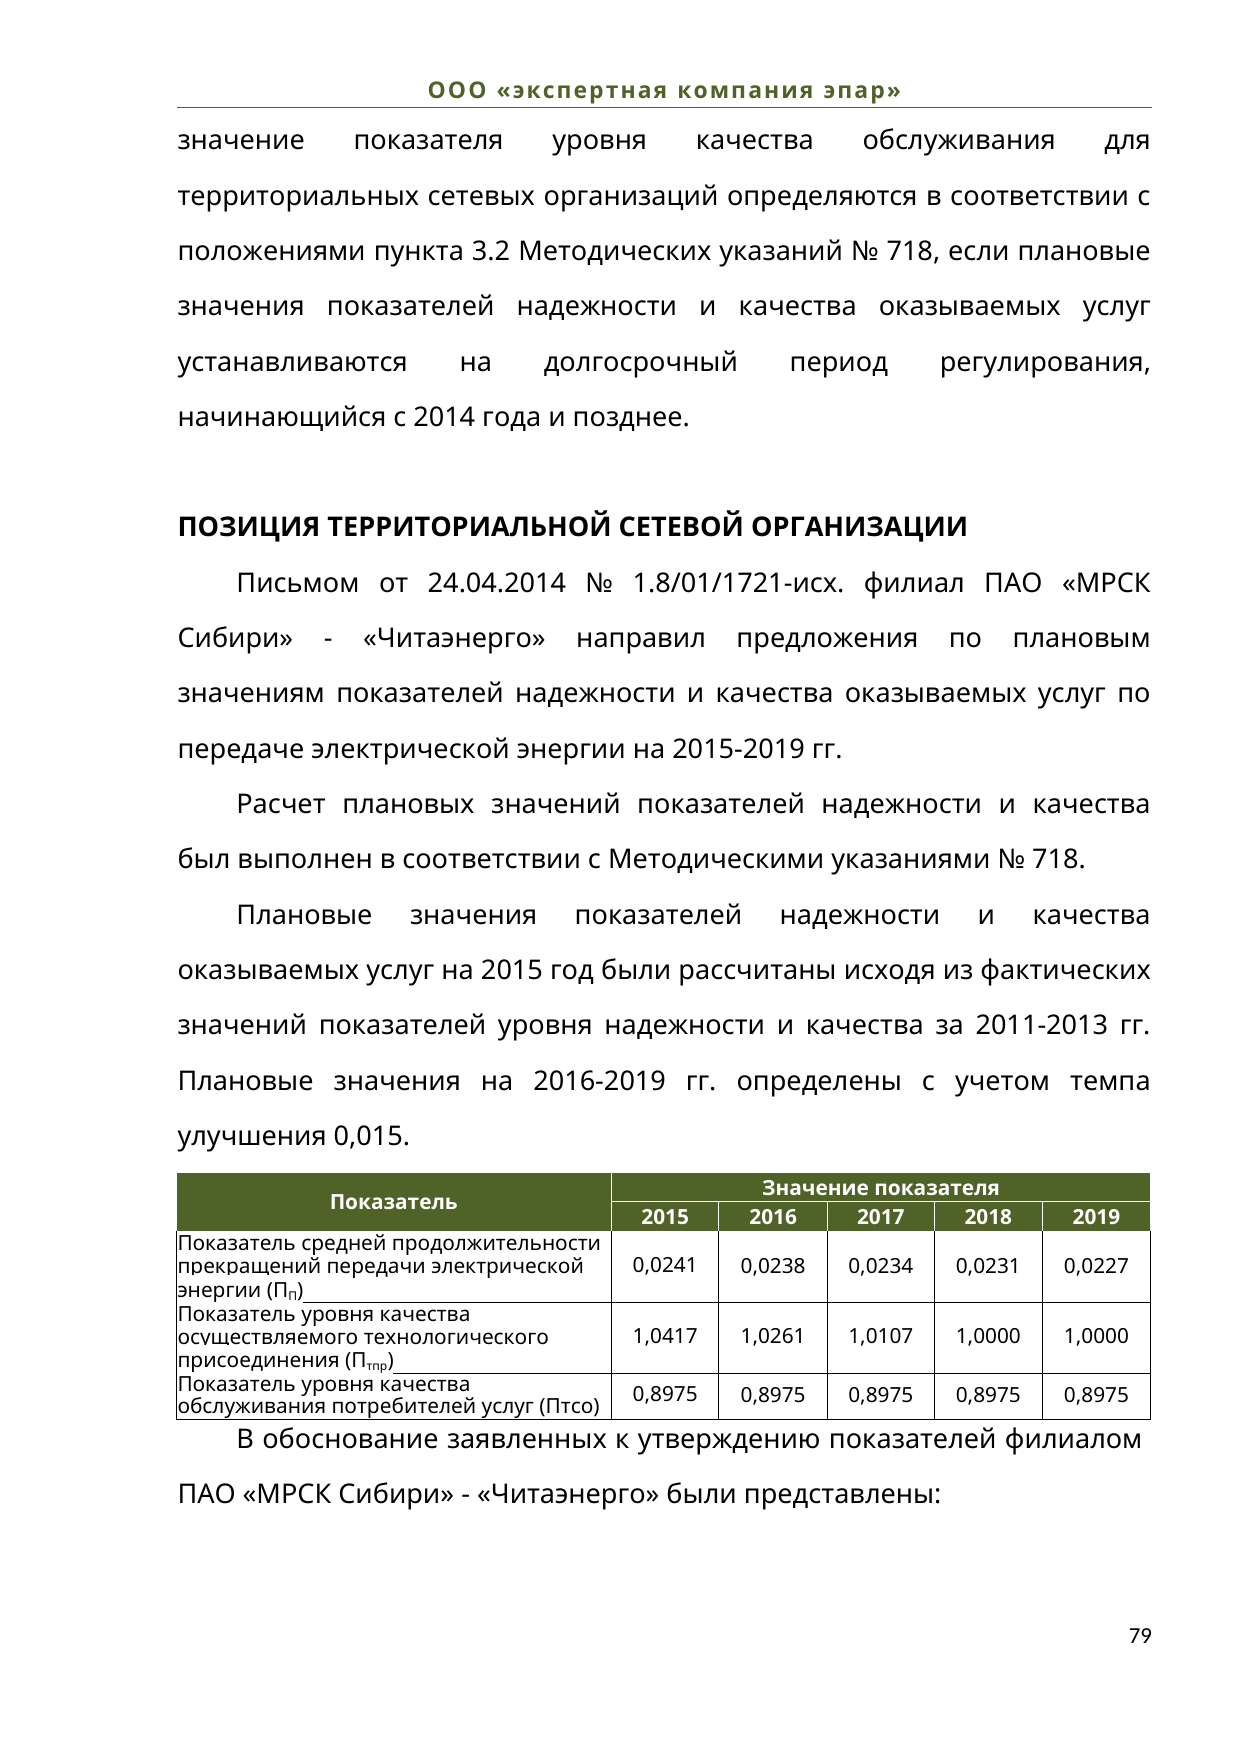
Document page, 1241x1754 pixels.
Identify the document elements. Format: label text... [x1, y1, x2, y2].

text В обоснование заявленных к утверждению показателей филиалом ПАО «МРСК Сибири» - «Читаэнерго» были представлены: [177, 1419, 1152, 1512]
table_cell 1,0107 [828, 1303, 934, 1372]
table_cell 2017 [828, 1202, 934, 1231]
text Расчет плановых значений показателей надежности и качества был выполнен в соответствии с Методическими указаниями № 718. [177, 784, 1152, 877]
text Письмом от 24.04.2014 № 1.8/01/1721-исх. филиал ПАО «МРСК Сибири» - «Читаэнерго» направил предложения по плановым значениям показателей надежности и качества оказываемых услуг по передаче электрической энергии на 2015-2019 гг. [177, 563, 1152, 766]
table_cell 0,0241 [612, 1232, 718, 1302]
table_cell Показатель средней продолжительности прекращений передачи электрической энергии (ПП) [303, 1232, 611, 1302]
table_cell 0,8975 [828, 1374, 934, 1418]
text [177, 121, 1152, 434]
text ПОЗИЦИЯ ТЕРРИТОРИАЛЬНОЙ СЕТЕВОЙ ОРГАНИЗАЦИИ [177, 508, 1152, 545]
table_cell 1,0000 [935, 1303, 1042, 1372]
table_cell 0,8975 [935, 1374, 1042, 1418]
table_cell 0,0227 [1043, 1232, 1150, 1302]
table_cell 0,8975 [719, 1374, 827, 1418]
table_cell Показатель уровня качества обслуживания потребителей услуг (Птсо) [470, 1374, 611, 1418]
table_cell 1,0261 [719, 1303, 827, 1372]
table_cell 0,0238 [719, 1232, 827, 1302]
table_header Показатель [177, 1173, 611, 1231]
table_cell 1,0000 [1043, 1303, 1150, 1372]
table_cell 0,8975 [1043, 1374, 1150, 1418]
text Плановые значения показателей надежности и качества оказываемых услуг на 2015 год были рассчитаны исходя из фактических значений показателей уровня надежности и качества за 2011-2013 гг. Плановые значения на 2016-2019 гг. определены с учетом темпа улучшения 0,015. [177, 895, 1152, 1153]
table_cell 2015 [612, 1202, 718, 1231]
table_header Значение показателя [612, 1173, 1150, 1201]
table_cell 0,0234 [828, 1232, 934, 1302]
table_cell Показатель уровня качества осуществляемого технологического присоединения (Птпр) [393, 1303, 611, 1372]
table_cell 1,0417 [612, 1303, 718, 1372]
table_cell 2018 [935, 1202, 1042, 1231]
table_cell 2016 [719, 1202, 827, 1231]
table_cell 0,8975 [612, 1374, 718, 1418]
table_cell 2019 [1043, 1202, 1150, 1231]
table_cell 0,0231 [935, 1232, 1042, 1302]
